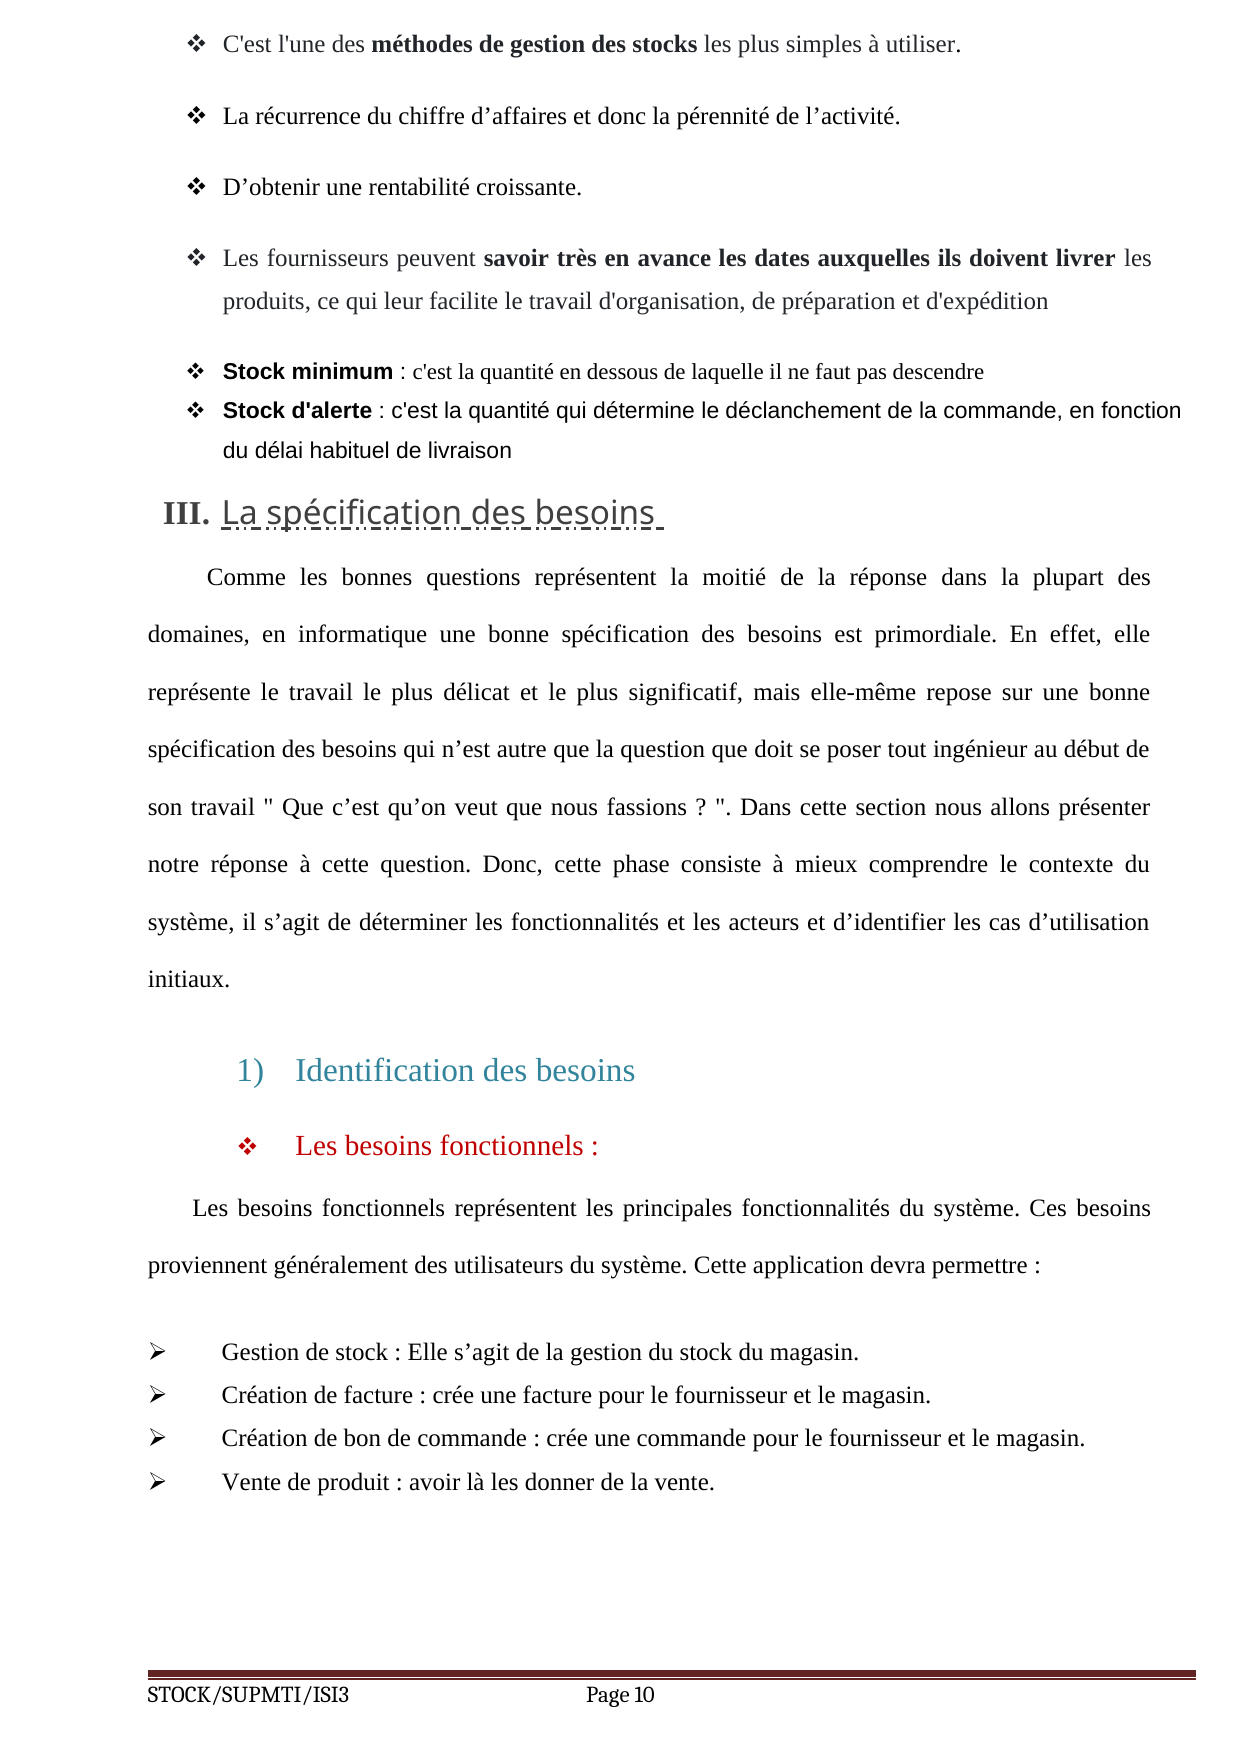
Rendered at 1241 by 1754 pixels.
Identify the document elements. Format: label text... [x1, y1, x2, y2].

text Les besoins fonctionnels représentent les principales fonctionnalités du système. Ces besoins proviennent généralement des utilisateurs du système. Cette application devra permettre : [148, 1193, 1152, 1279]
list Vente de produit : avoir là les donner de la vente. [148, 1467, 1152, 1496]
list Identification des besoins [148, 1051, 1152, 1089]
list Gestion de stock : Elle s’agit de la gestion du stock du magasin. [148, 1337, 1152, 1366]
subtitle D’obtenir une rentabilité croissante. [185, 172, 1152, 201]
subtitle Les fournisseurs peuvent savoir très en avance les dates auxquelles ils doivent livrer les produits, ce qui leur facilite le travail d'organisation, de préparation et d'expédition [185, 243, 1152, 315]
subtitle La récurrence du chiffre d’affaires et donc la pérennité de l’activité. [185, 101, 1152, 129]
text Comme les bonnes questions représentent la moitié de la réponse dans la plupart des domaines, en informatique une bonne spécification des besoins est primordiale. En effet, elle représente le travail le plus délicat et le plus significatif, mais elle-même repose sur une bonne spécification des besoins qui n’est autre que la question que doit se poser tout ingénieur au début de son travail " Que c’est qu’on veut que nous fassions ? ". Dans cette section nous allons présenter notre réponse à cette question. Donc, cette phase consiste à mieux comprendre le contexte du système, il s’agit de déterminer les fonctionnalités et les acteurs et d’identifier les cas d’utilisation initiaux. [148, 562, 1152, 993]
subtitle C'est l'une des méthodes de gestion des stocks les plus simples à utiliser. [185, 29, 1152, 58]
list Création de bon de commande : crée une commande pour le fournisseur et le magasin. [148, 1423, 1152, 1452]
list Stock minimum : c'est la quantité en dessous de laquelle il ne faut pas descendre [185, 358, 1196, 384]
list Création de facture : crée une facture pour le fournisseur et le magasin. [148, 1380, 1152, 1409]
list Les besoins fonctionnels : [148, 1128, 1152, 1161]
list La spécification des besoins [163, 489, 1151, 534]
list Stock d'alerte : c'est la quantité qui détermine le déclanchement de la commande, en fonction du délai habituel de livraison [185, 397, 1196, 463]
